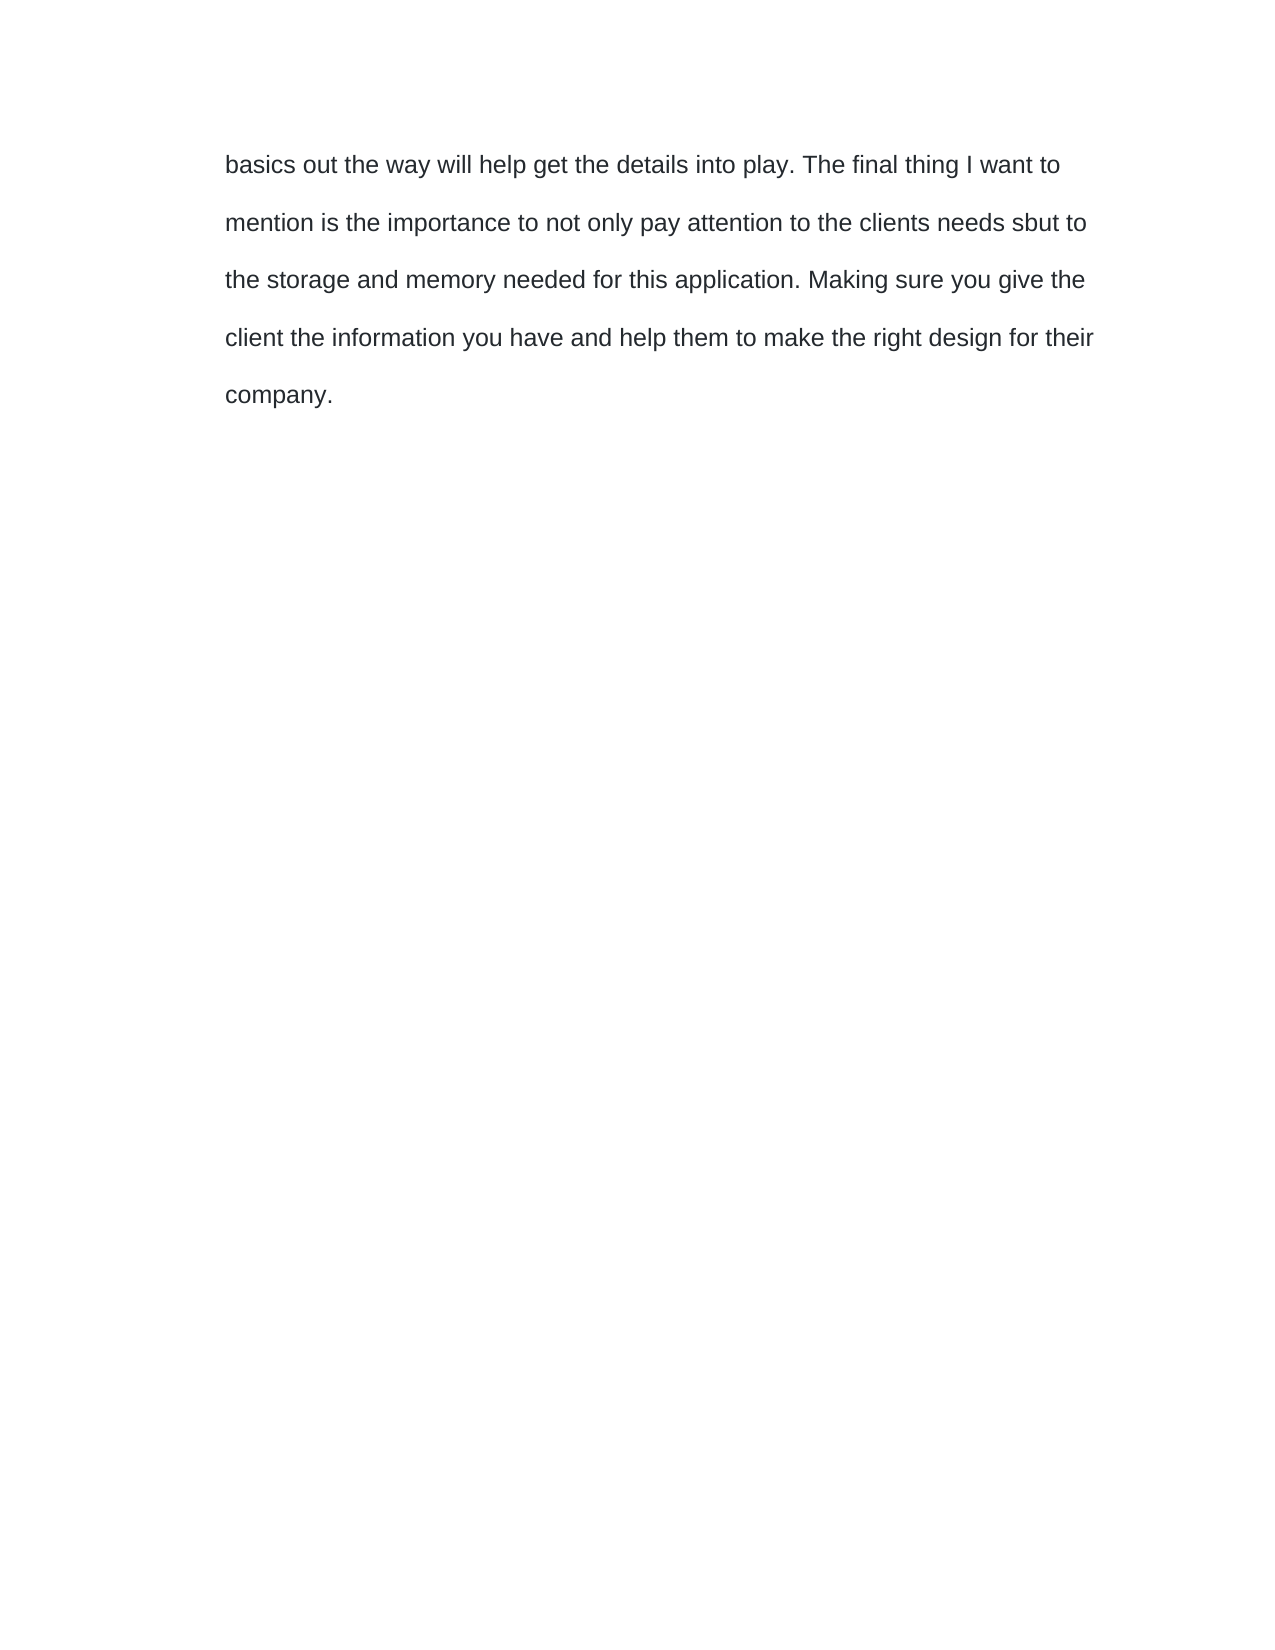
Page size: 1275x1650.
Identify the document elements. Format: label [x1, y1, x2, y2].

text [225, 150, 1125, 409]
